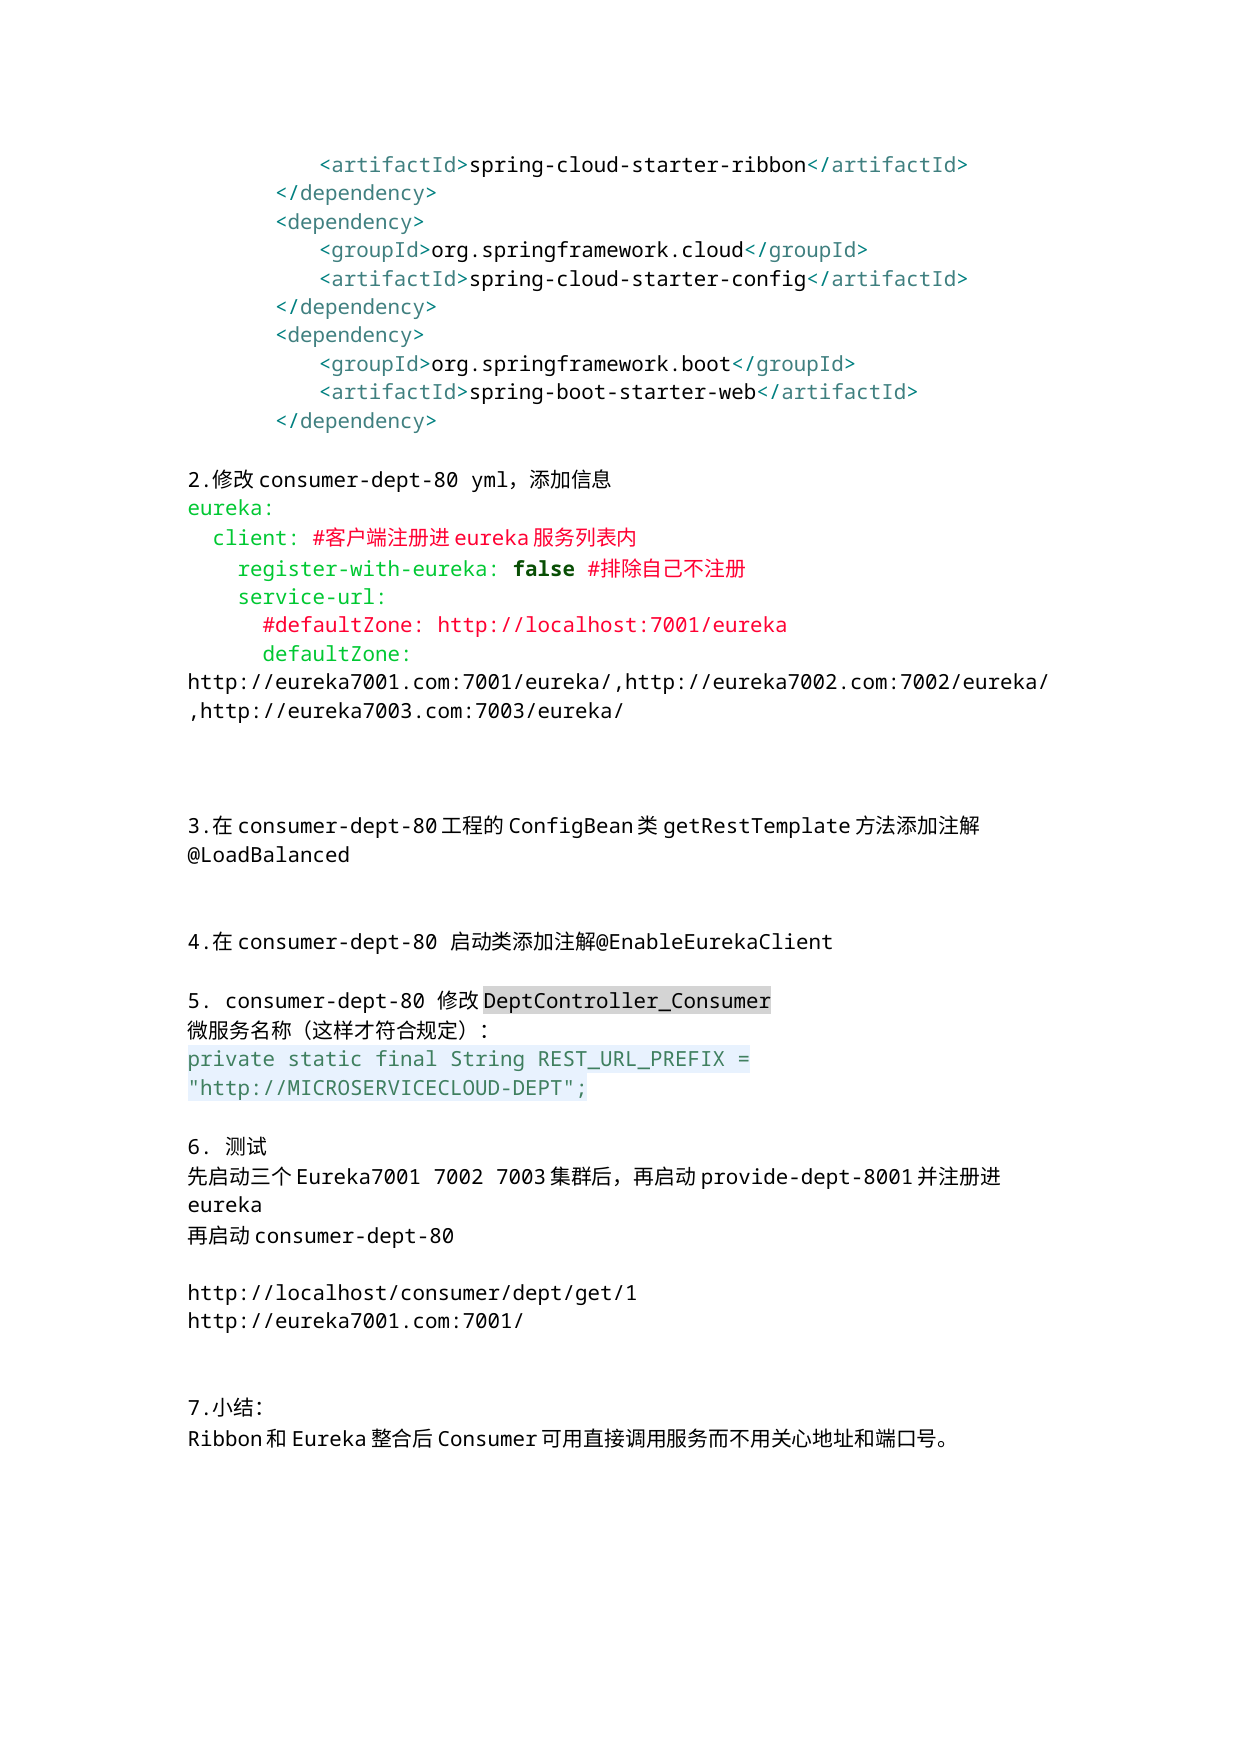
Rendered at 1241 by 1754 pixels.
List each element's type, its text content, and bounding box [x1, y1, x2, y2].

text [187, 235, 1053, 264]
text <artifactId>spring-cloud-starter-config</artifactId> [187, 264, 1053, 292]
text </dependency> [187, 406, 1053, 434]
text 微服务名称（这样才符合规定）： [187, 1014, 1053, 1044]
text <artifactId>spring-cloud-starter-ribbon</artifactId> [187, 150, 1053, 178]
text 2.修改consumer-dept-80 yml，添加信息 [187, 463, 1053, 493]
text <artifactId>spring-boot-starter-web</artifactId> [187, 377, 1053, 406]
text <groupId>org.springframework.boot</groupId> [187, 349, 1053, 377]
text 6. 测试 [187, 1130, 1053, 1160]
text 7.小结： [187, 1391, 1053, 1422]
text #defaultZone: http://localhost:7001/eureka [187, 611, 1053, 639]
text 5. consumer-dept-80 修改DeptController_Consumer [187, 984, 1053, 1014]
text defaultZone: http://eureka7001.com:7001/eureka/,http://eureka7002.com:7002/eureka/,http://eureka7003.com:7003/eureka/ [187, 639, 1053, 724]
text <dependency> [187, 321, 1053, 349]
text 再启动consumer-dept-80 [187, 1219, 1053, 1249]
text 先启动三个Eureka7001 7002 7003集群后，再启动 provide-dept-8001并注册进eureka [187, 1160, 1053, 1219]
text client: #客户端注册进eureka服务列表内 [187, 522, 1053, 552]
text @LoadBalanced [187, 840, 1053, 868]
text 3.在consumer-dept-80工程的ConfigBean类 getRestTemplate方法添加注解 [187, 810, 1053, 840]
text </dependency> [187, 292, 1053, 321]
text service-url: [187, 582, 1053, 611]
text 4.在consumer-dept-80 启动类添加注解@EnableEurekaClient [187, 925, 1053, 956]
text eureka: [187, 493, 1053, 522]
text Ribbon和Eureka整合后Consumer可用直接调用服务而不用关心地址和端口号。 [187, 1422, 1053, 1452]
text private static final String REST_URL_PREFIX = "http://MICROSERVICECLOUD-DEPT"; [187, 1044, 1053, 1101]
text http://localhost/consumer/dept/get/1 [187, 1278, 1053, 1306]
text http://eureka7001.com:7001/ [187, 1306, 1053, 1334]
text <dependency> [187, 207, 1053, 235]
text </dependency> [187, 178, 1053, 207]
text register-with-eureka: false #排除自己不注册 [187, 552, 1053, 582]
